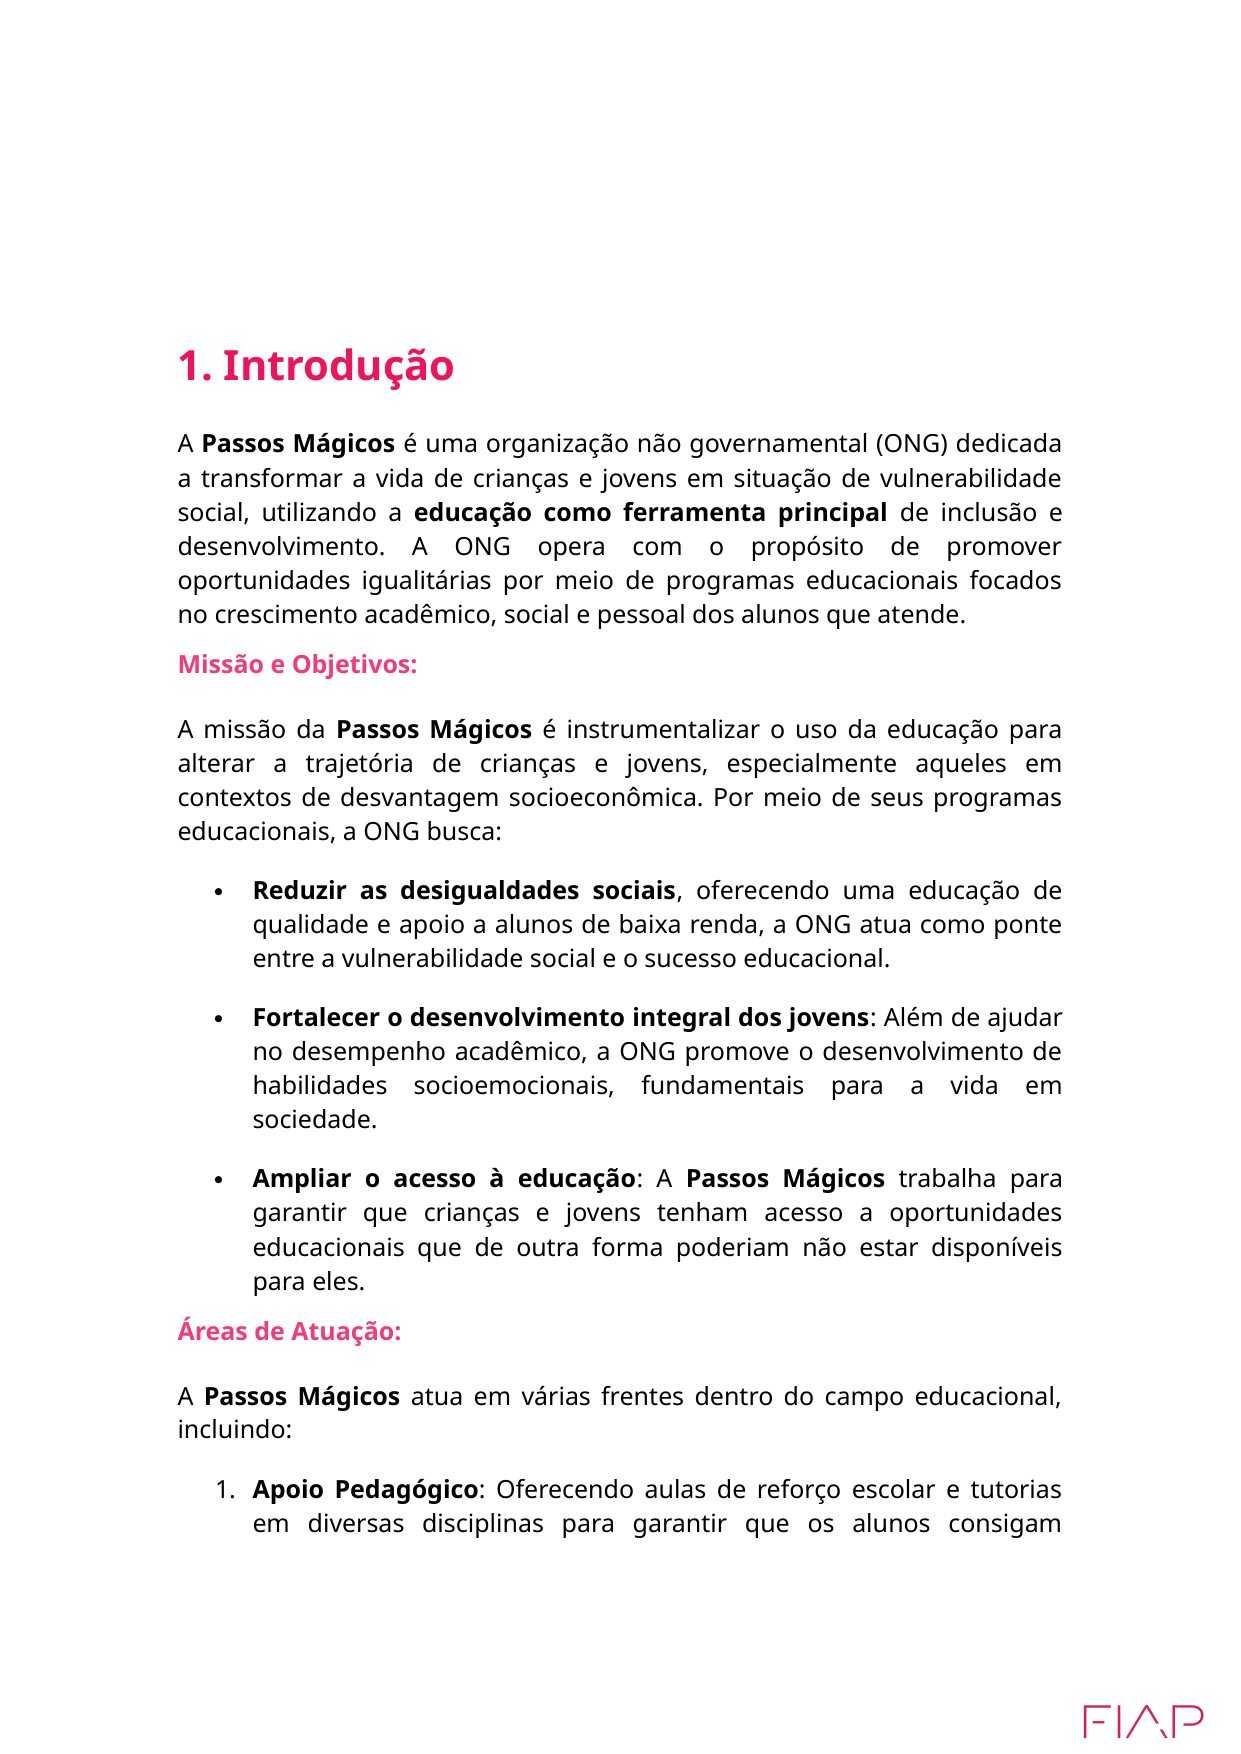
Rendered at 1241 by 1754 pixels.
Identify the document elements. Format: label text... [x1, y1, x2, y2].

subtitle 1. Introdução [177, 336, 1063, 393]
list Fortalecer o desenvolvimento integral dos jovens: Além de ajudar no desempenho acadêmico, a ONG promove o desenvolvimento de habilidades socioemocionais, fundamentais para a vida em sociedade. [215, 1000, 1063, 1136]
list Reduzir as desigualdades sociais, oferecendo uma educação de qualidade e apoio a alunos de baixa renda, a ONG atua como ponte entre a vulnerabilidade social e o sucesso educacional. [215, 873, 1063, 975]
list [215, 1471, 1063, 1539]
list Ampliar o acesso à educação: A Passos Mágicos trabalha para garantir que crianças e jovens tenham acesso a oportunidades educacionais que de outra forma poderiam não estar disponíveis para eles. [215, 1161, 1063, 1297]
text A Passos Mágicos é uma organização não governamental (ONG) dedicada a transformar a vida de crianças e jovens em situação de vulnerabilidade social, utilizando a educação como ferramenta principal de inclusão e desenvolvimento. A ONG opera com o propósito de promover oportunidades igualitárias por meio de programas educacionais focados no crescimento acadêmico, social e pessoal dos alunos que atende. [177, 426, 1063, 631]
text A Passos Mágicos atua em várias frentes dentro do campo educacional, incluindo: [177, 1378, 1063, 1446]
text A missão da Passos Mágicos é instrumentalizar o uso da educação para alterar a trajetória de crianças e jovens, especialmente aqueles em contextos de desvantagem socioeconômica. Por meio de seus programas educacionais, a ONG busca: [177, 711, 1063, 848]
subtitle Missão e Objetivos: [177, 647, 1063, 681]
subtitle Áreas de Atuação: [177, 1314, 1063, 1348]
picture [1078, 1702, 1209, 1741]
